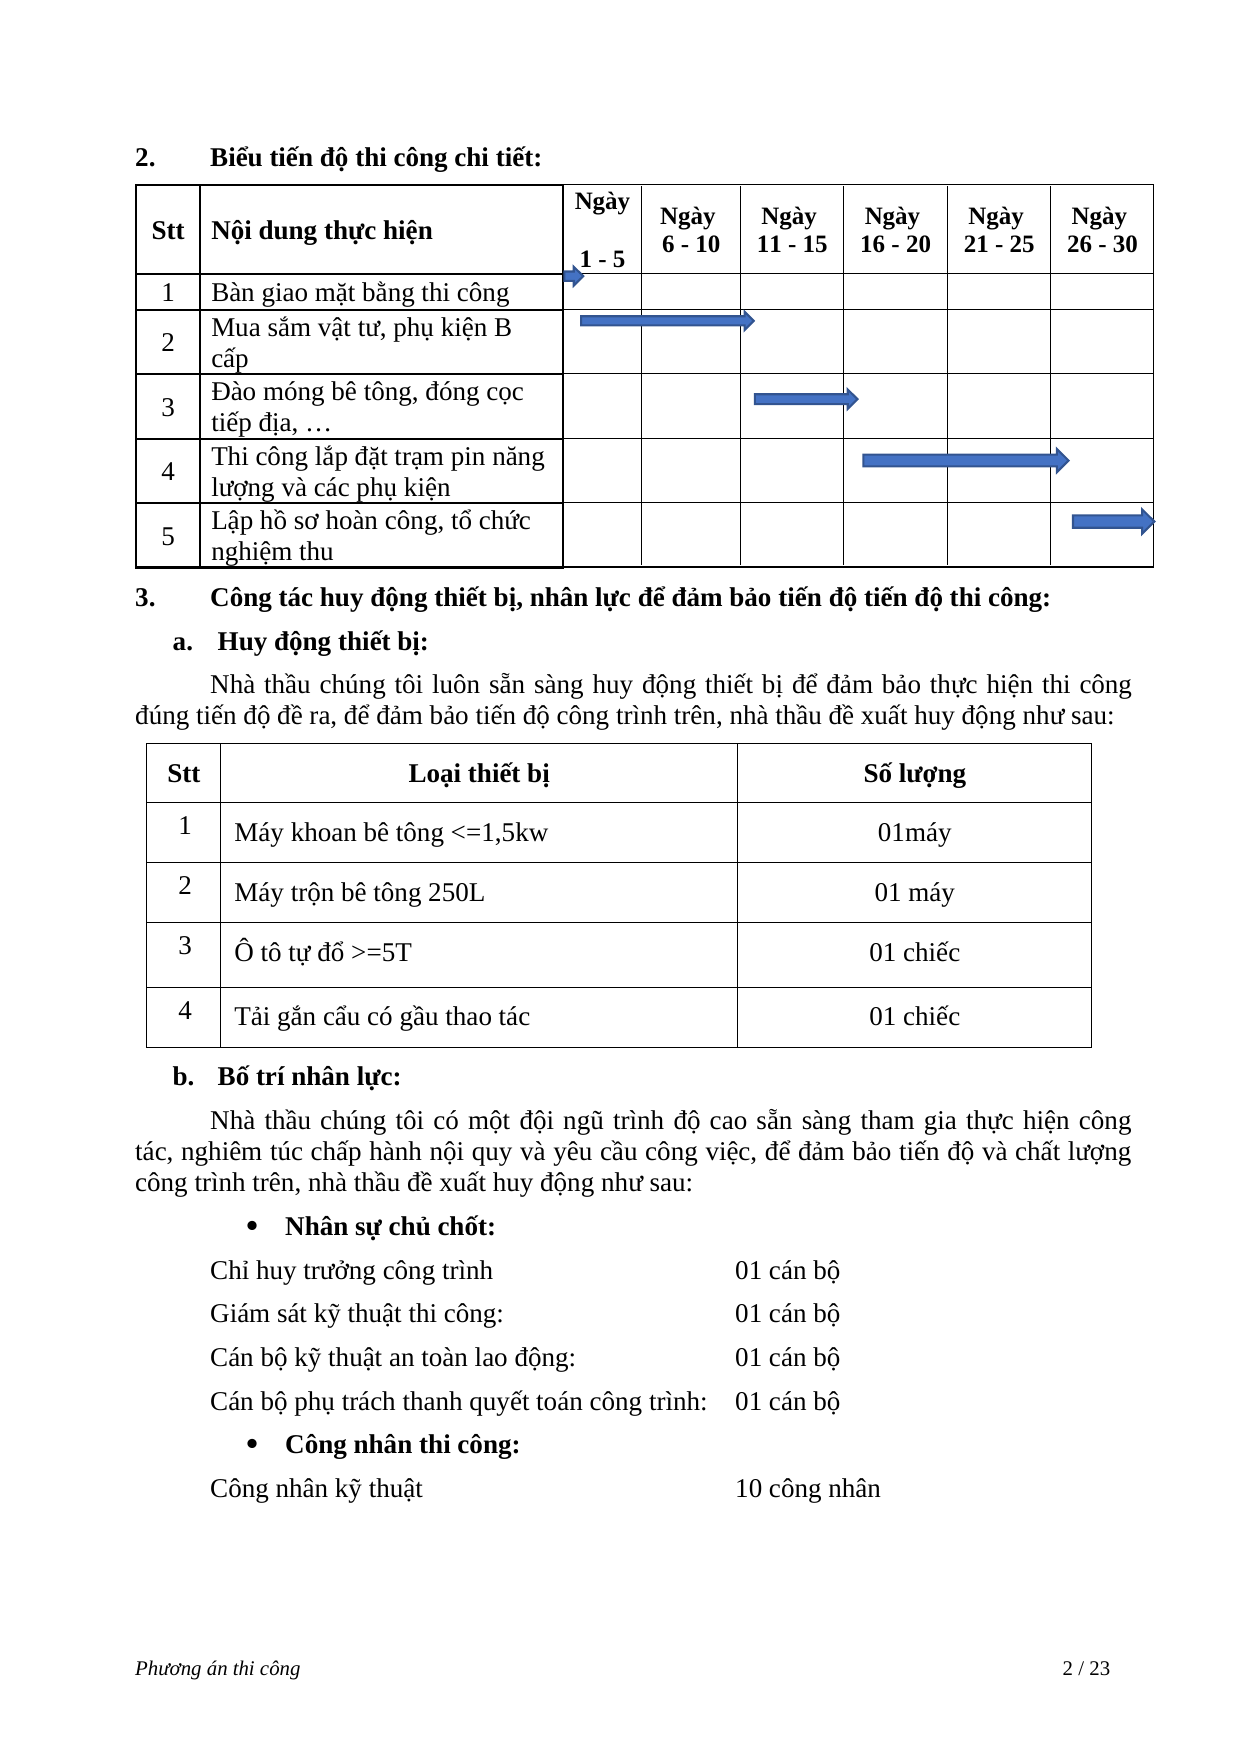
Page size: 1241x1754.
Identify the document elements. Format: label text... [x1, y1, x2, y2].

table_cell 5 [137, 504, 199, 566]
subtitle Huy động thiết bị: [172, 624, 1134, 656]
table_cell 01 chiếc [738, 923, 1091, 987]
table_cell [642, 439, 740, 502]
table_cell 1 [147, 803, 220, 862]
table_cell [948, 374, 1050, 438]
table_cell Thi công lắp đặt trạm pin năng lượng và các phụ kiện [201, 440, 562, 502]
text Chỉ huy trưởng công trình 01 cán bộ [135, 1254, 1134, 1285]
table_cell [741, 310, 843, 373]
table_cell Mua sắm vật tư, phụ kiện B cấp [201, 311, 562, 373]
table_cell [641, 503, 740, 566]
table_cell [1051, 274, 1153, 309]
subtitle Công tác huy động thiết bị, nhân lực để đảm bảo tiến độ tiến độ thi công: [135, 581, 1134, 612]
table_cell [642, 274, 740, 309]
text Cán bộ phụ trách thanh quyết toán công trình: 01 cán bộ [135, 1385, 1134, 1416]
table_cell [564, 310, 641, 373]
subtitle Nhân sự chủ chốt: [247, 1210, 1134, 1241]
table_cell Máy trộn bê tông 250L [221, 863, 737, 922]
table_cell [948, 310, 1050, 373]
table_cell [948, 274, 1050, 309]
table_cell [564, 274, 641, 309]
table_cell Đào móng bê tông, đóng cọc tiếp địa, … [201, 375, 562, 438]
table_cell [740, 503, 844, 566]
table_cell [564, 503, 641, 566]
table_cell Tải gắn cẩu có gầu thao tác [221, 988, 737, 1047]
table_cell [948, 468, 1050, 502]
table_cell [642, 327, 740, 373]
table_cell [642, 310, 740, 315]
table_cell 2 [147, 863, 220, 922]
table_header Số lượng [738, 744, 1091, 802]
table_header Stt [137, 186, 199, 273]
table_cell 1 [137, 275, 199, 309]
table_header Ngày 1 - 5 [564, 185, 641, 273]
table_cell 01 chiếc [738, 988, 1091, 1047]
text Cán bộ kỹ thuật an toàn lao động: 01 cán bộ [135, 1341, 1134, 1372]
table_header Nội dung thực hiện [201, 186, 562, 273]
table_cell Bàn giao mặt bằng thi công [201, 275, 562, 309]
table_cell [642, 374, 740, 438]
table_cell [564, 374, 641, 438]
table_cell [1051, 374, 1153, 438]
table_cell [1051, 310, 1153, 373]
table_cell [844, 503, 947, 566]
table_cell 4 [147, 988, 220, 1047]
table_cell [741, 374, 843, 438]
table_cell [844, 310, 947, 373]
subtitle Biểu tiến độ thi công chi tiết: [135, 141, 1134, 172]
table_cell [1051, 439, 1153, 502]
table_cell [564, 439, 641, 502]
table_cell Máy khoan bê tông <=1,5kw [221, 803, 737, 862]
table_cell 4 [137, 440, 199, 502]
subtitle Bố trí nhân lực: [172, 1060, 1134, 1092]
table_cell 3 [137, 375, 199, 438]
table_cell 01máy [738, 803, 1091, 862]
table_cell 01 máy [738, 863, 1091, 922]
table_cell [844, 274, 947, 309]
subtitle Công nhân thi công: [247, 1428, 1134, 1459]
table_header Ngày 6 - 10 [641, 185, 740, 273]
table_cell [741, 274, 843, 309]
table_cell [741, 439, 843, 502]
table_header Ngày 16 - 20 [844, 185, 947, 273]
table_header Ngày 11 - 15 [740, 185, 844, 273]
table_cell Lập hồ sơ hoàn công, tổ chức nghiệm thu [201, 504, 562, 566]
table_cell [947, 503, 1051, 566]
table_cell [844, 439, 947, 502]
table_header Stt [147, 744, 220, 802]
table_cell 3 [147, 923, 220, 987]
table_cell [948, 439, 1050, 453]
text Giám sát kỹ thuật thi công: 01 cán bộ [135, 1297, 1134, 1328]
text Nhà thầu chúng tôi có một đội ngũ trình độ cao sẵn sàng tham gia thực hiện công tác, nghiêm túc chấp hành nội quy và yêu cầu công việc, để đảm bảo tiến độ và chất lượng công trình trên, nhà thầu đề xuất huy động như sau: [135, 1104, 1134, 1197]
table_header Ngày 21 - 25 [947, 185, 1051, 273]
table_cell [844, 374, 947, 438]
table_header Ngày 26 - 30 [1051, 185, 1153, 273]
table_cell 2 [137, 311, 199, 373]
table_header Loại thiết bị [221, 744, 737, 802]
table_cell [1051, 503, 1153, 566]
text Nhà thầu chúng tôi luôn sẵn sàng huy động thiết bị để đảm bảo thực hiện thi công đúng tiến độ đề ra, để đảm bảo tiến độ công trình trên, nhà thầu đề xuất huy động như sau: [135, 668, 1134, 731]
table_cell Ô tô tự đổ >=5T [221, 923, 737, 987]
text Công nhân kỹ thuật 10 công nhân [135, 1472, 1134, 1503]
